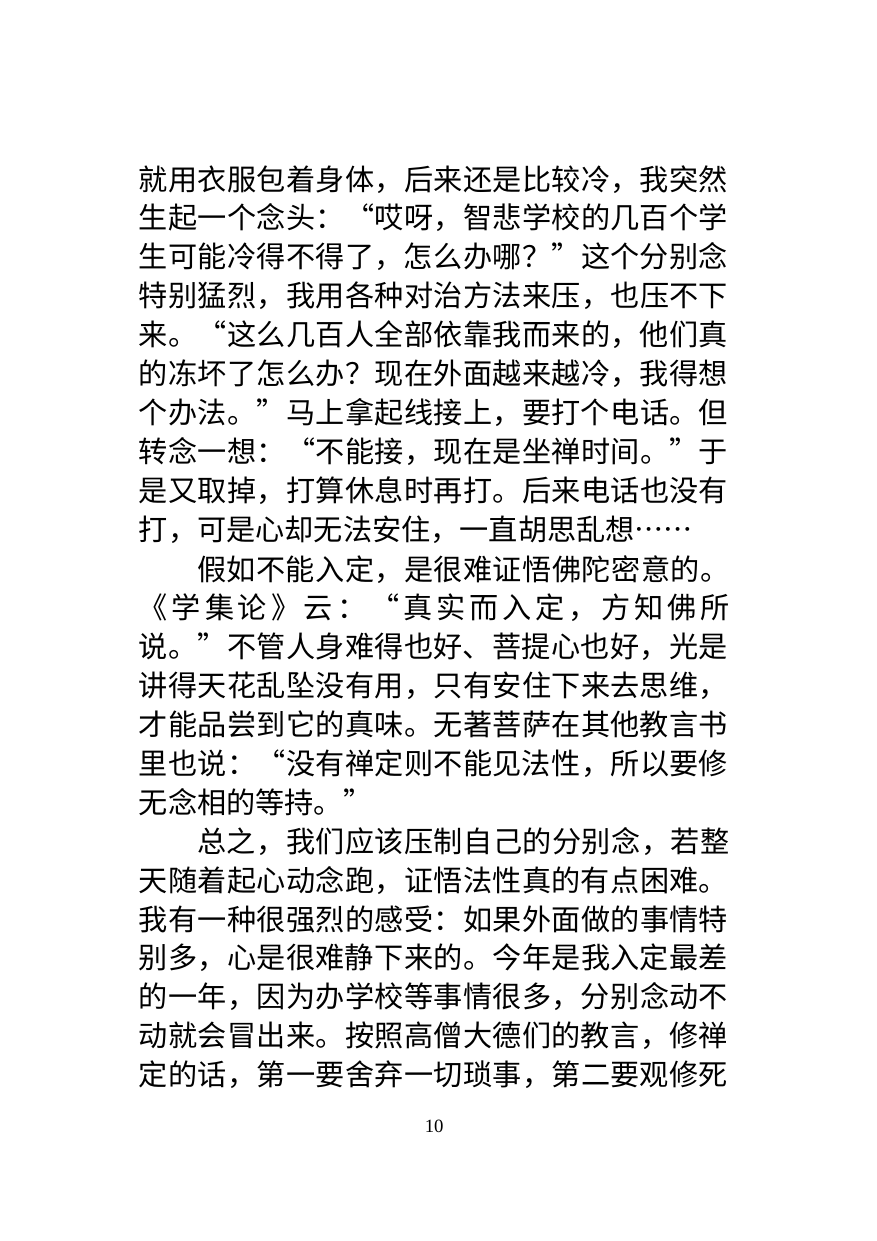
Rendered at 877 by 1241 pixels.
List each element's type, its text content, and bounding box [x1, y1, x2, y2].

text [139, 159, 729, 549]
text 假如不能入定，是很难证悟佛陀密意的。《学集论》云：“真实而入定，方知佛所说。”不管人身难得也好、菩提心也好，光是讲得天花乱坠没有用，只有安住下来去思维，才能品尝到它的真味。无著菩萨在其他教言书里也说：“没有禅定则不能见法性，所以要修无念相的等持。” [139, 549, 729, 822]
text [139, 822, 729, 1094]
